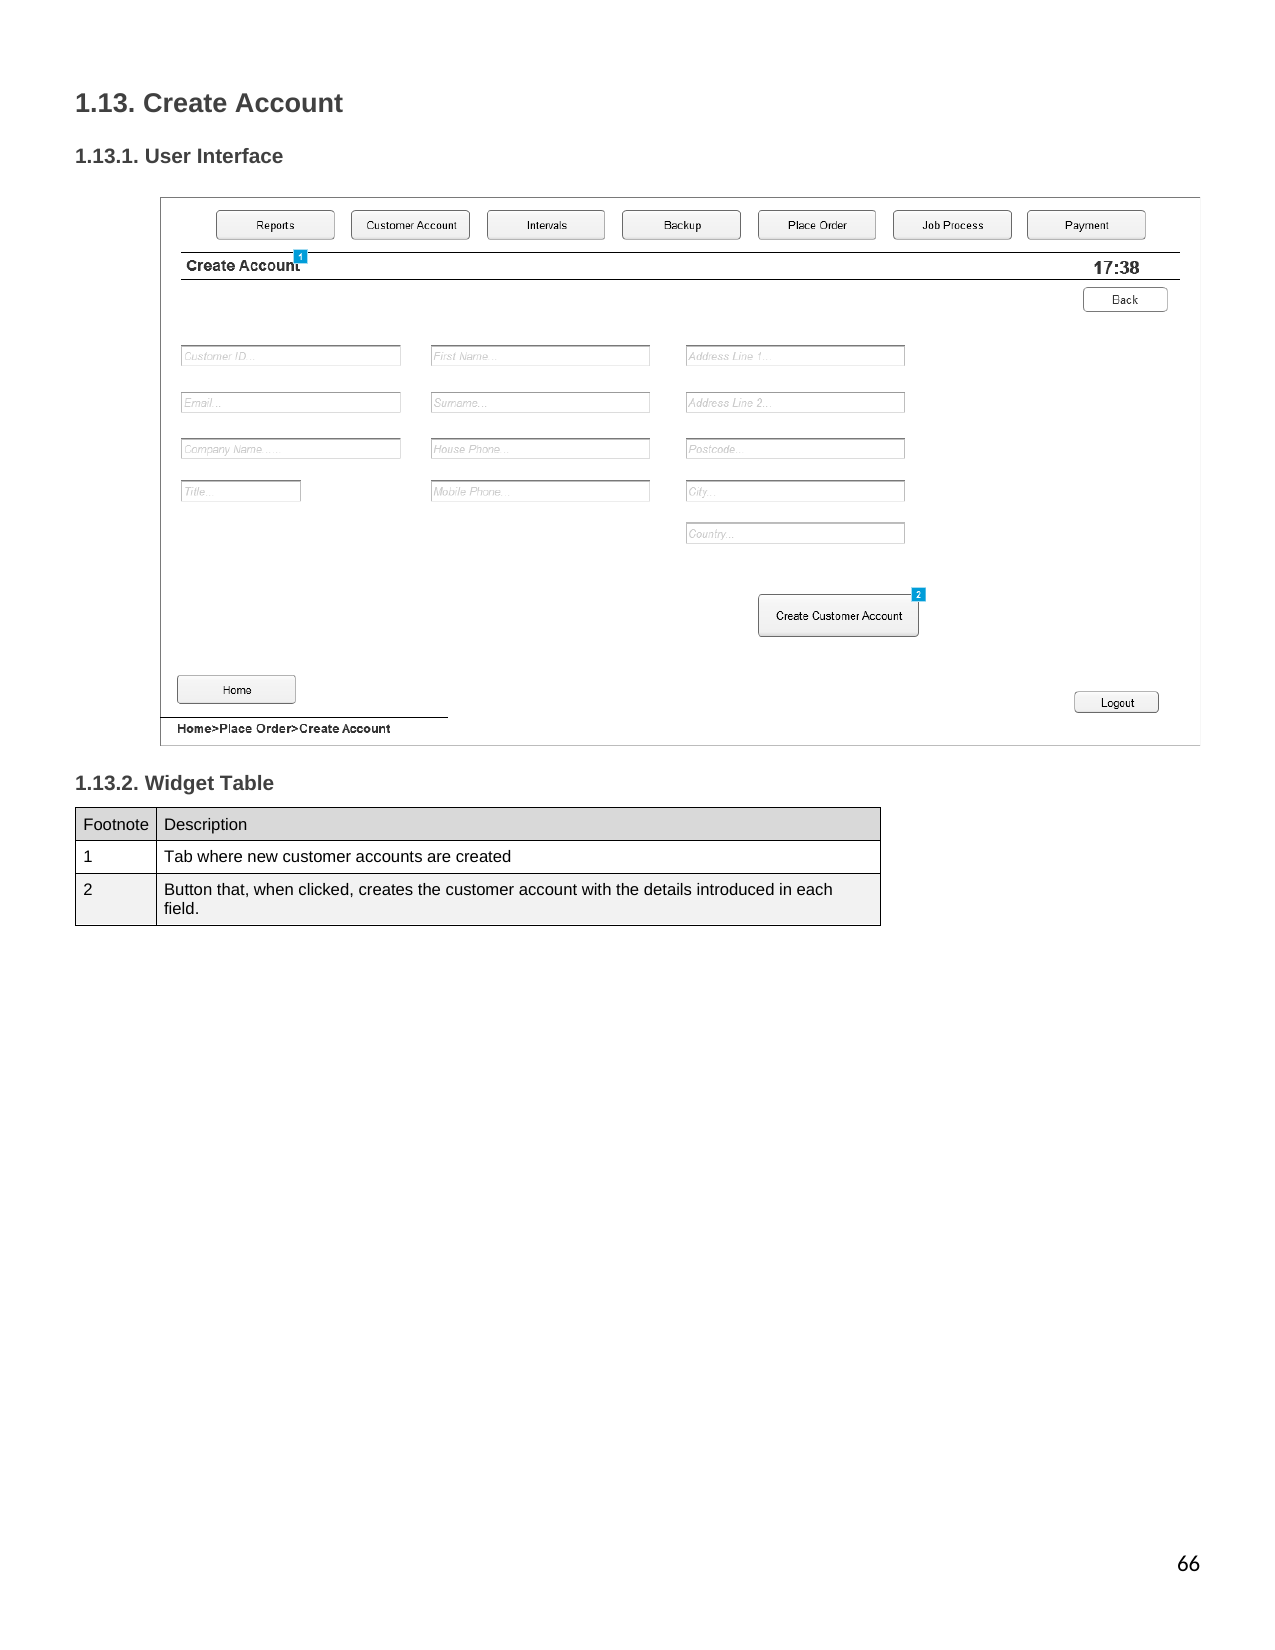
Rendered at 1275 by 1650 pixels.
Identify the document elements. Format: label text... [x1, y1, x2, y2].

subtitle Widget Table [75, 771, 1200, 795]
table_cell Button that, when clicked, creates the customer account with the details introduced in each field. [157, 874, 880, 924]
subtitle Create Account [75, 87, 1200, 119]
table_header Description [157, 808, 880, 840]
table_cell Tab where new customer accounts are created [157, 841, 880, 873]
table_header Footnote [76, 808, 156, 840]
table_cell 1 [76, 841, 156, 873]
picture [75, 180, 1200, 746]
table_cell 2 [76, 874, 156, 924]
subtitle User Interface [75, 144, 1200, 168]
